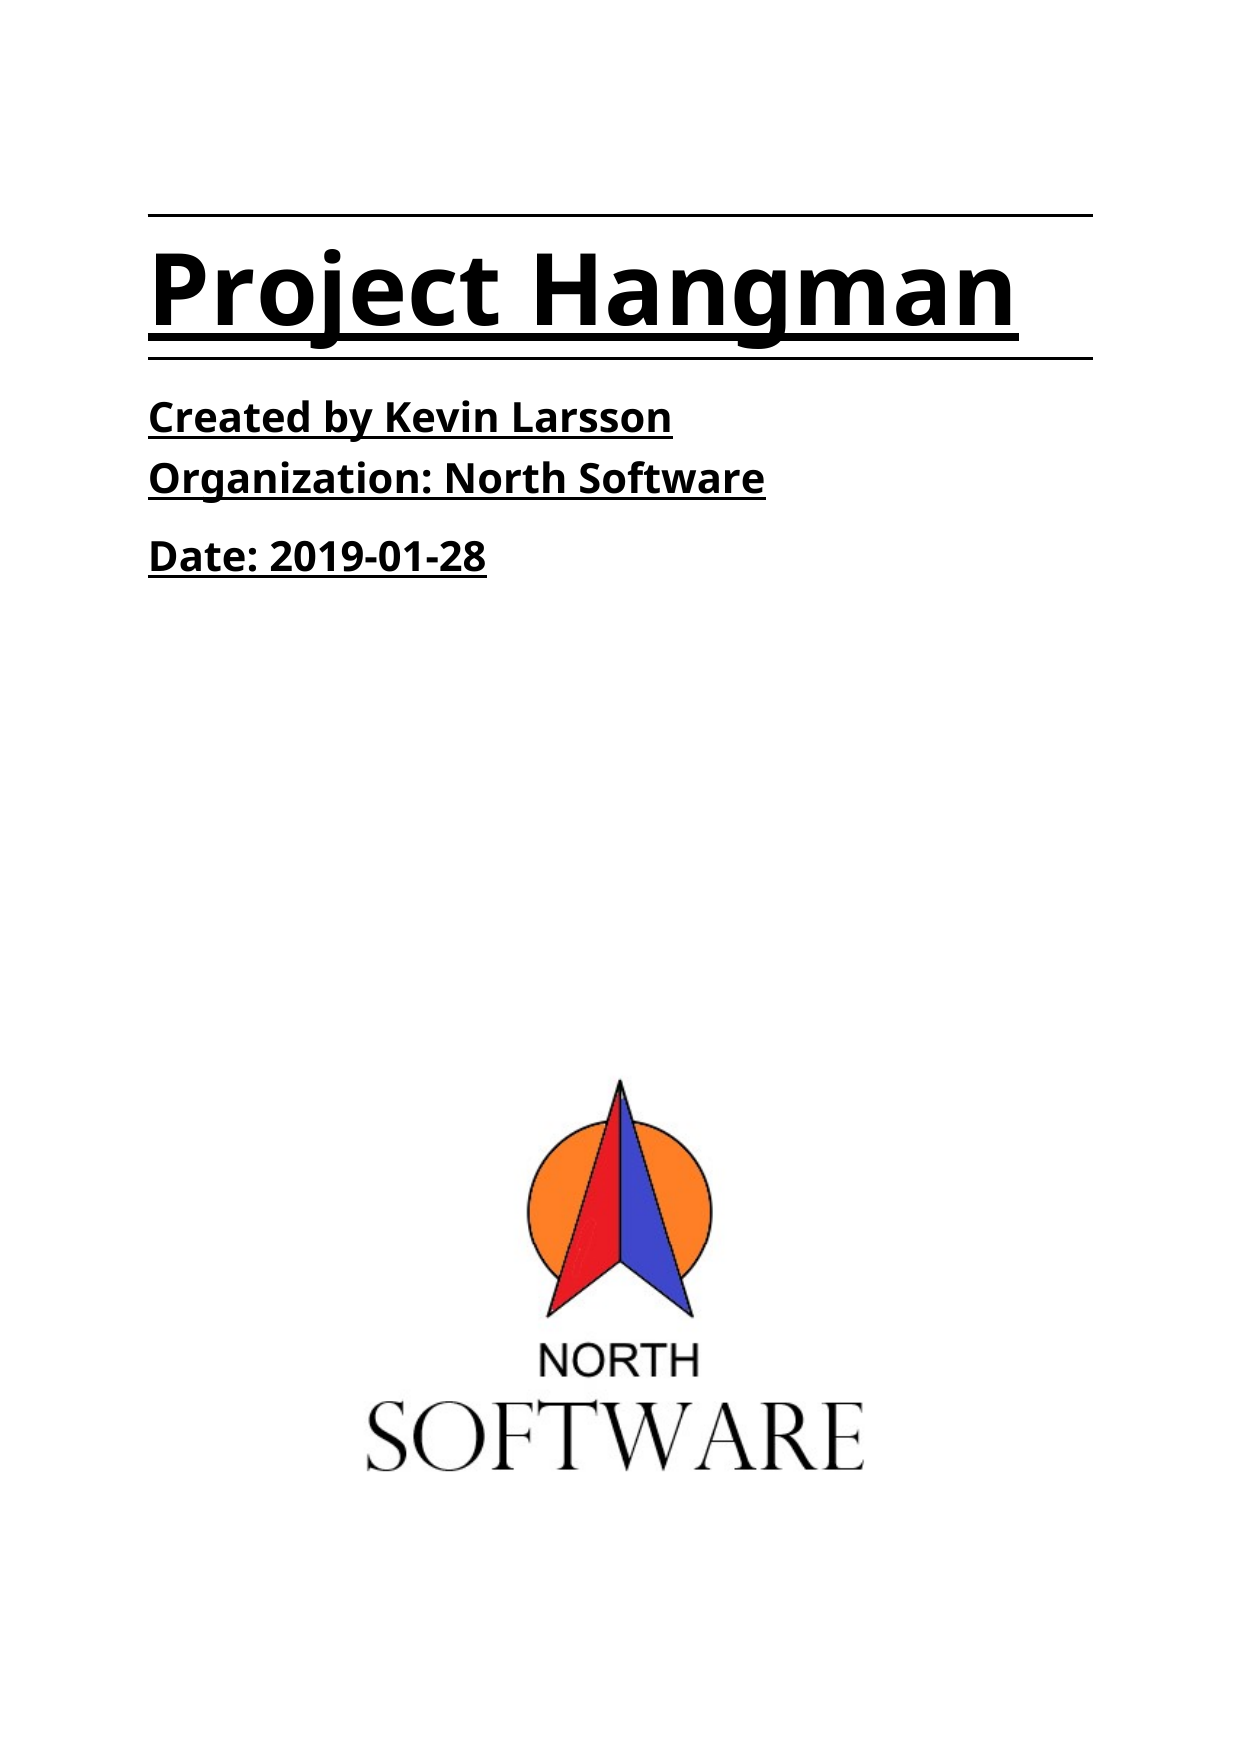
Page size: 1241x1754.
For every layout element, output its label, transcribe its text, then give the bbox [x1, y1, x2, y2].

text Created by Kevin Larsson Organization: North Software [148, 388, 1093, 506]
text Project Hangman [148, 217, 1093, 357]
text Date: 2019-01-28 [148, 527, 1093, 584]
picture [97, 820, 1143, 1605]
